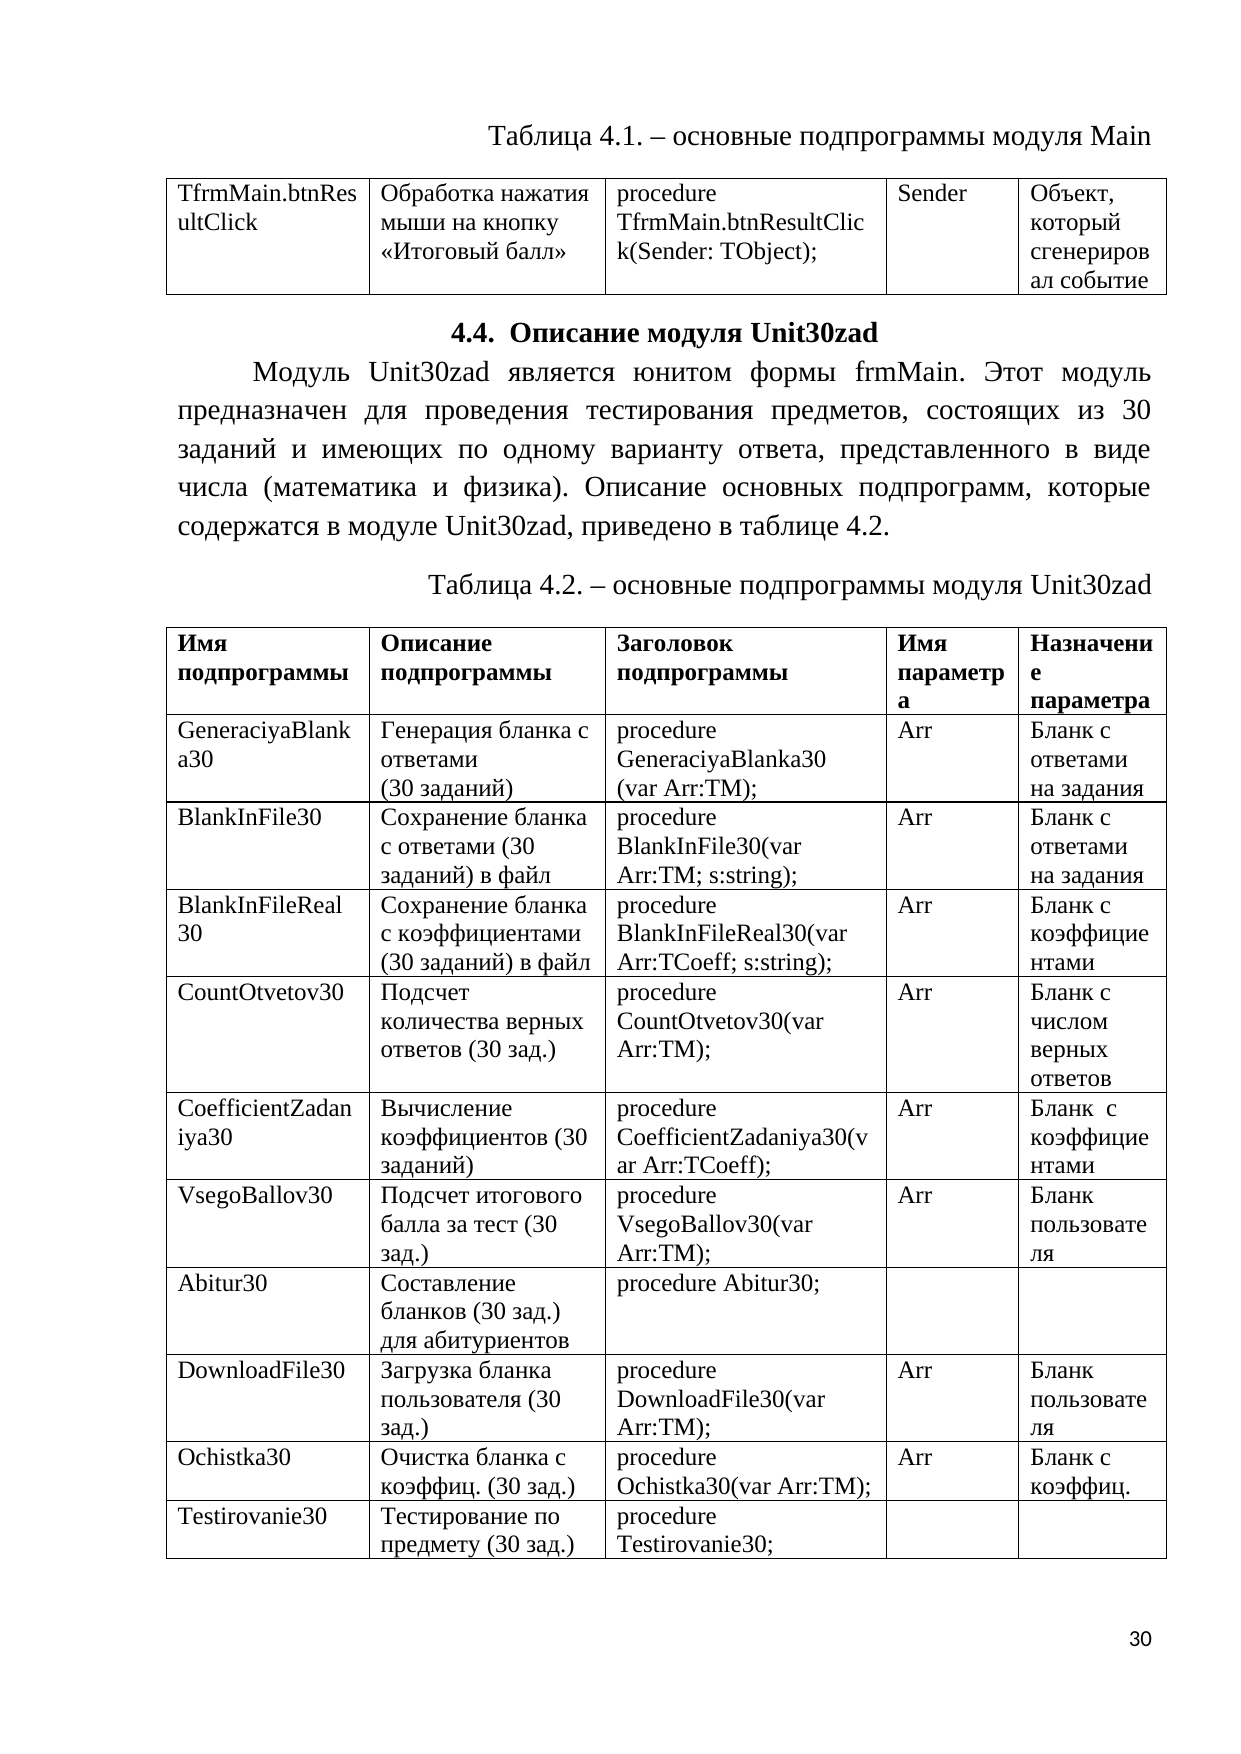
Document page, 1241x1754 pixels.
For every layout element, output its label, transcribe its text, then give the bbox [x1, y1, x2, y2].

text Модуль Unit30zad является юнитом формы frmMain. Этот модуль предназначен для проведения тестирования предметов, состоящих из 30 заданий и имеющих по одному варианту ответа, представленного в виде числа (математика и физика). Описание основных подпрограмм, которые содержатся в модуле Unit30zad, приведено в таблице 4.2. [177, 354, 1152, 542]
table_cell Сохранение бланка с ответами (30 заданий) в файл [370, 803, 605, 889]
table_cell [1019, 1501, 1166, 1558]
table_cell [1019, 1268, 1166, 1354]
table_cell procedure BlankInFileReal30(var Arr:TCoeff; s:string); [606, 890, 886, 976]
table_cell Бланк с коэффиц. [1019, 1442, 1166, 1500]
table_cell Arr [887, 890, 1018, 976]
table_cell Генерация бланка с ответами (30 заданий) [370, 715, 605, 801]
table_header Обработка нажатия мыши на кнопку «Итоговый балл» [370, 179, 605, 293]
table_cell Arr [887, 1442, 1018, 1500]
table_cell Подсчет итогового балла за тест (30 зад.) [370, 1180, 605, 1267]
table_cell [887, 1501, 1018, 1558]
table_cell procedure BlankInFile30(var Arr:TM; s:string); [606, 803, 886, 889]
table_cell Arr [887, 1355, 1018, 1441]
table_header Описание подпрограммы [370, 628, 605, 714]
table_cell Бланк пользователя [1019, 1180, 1166, 1267]
table_cell Вычисление коэффициентов (30 заданий) [370, 1093, 605, 1179]
table_header Назначение параметра [1019, 628, 1166, 714]
table_cell Бланк с числом верных ответов [1019, 977, 1166, 1092]
table_cell Очистка бланка с коэффиц. (30 зад.) [370, 1442, 605, 1500]
table_cell VsegoBallov30 [167, 1180, 369, 1267]
table_cell BlankInFile30 [167, 803, 369, 889]
table_cell procedure DownloadFile30(var Arr:TM); [606, 1355, 886, 1441]
table_cell procedure CountOtvetov30(var Arr:TM); [606, 977, 886, 1092]
table_cell procedure GeneraciyaBlanka30 (var Arr:TM); [606, 715, 886, 801]
table_cell Тестирование по предмету (30 зад.) [370, 1501, 605, 1558]
table_cell Бланк с коэффициентами [1019, 1093, 1166, 1179]
table_cell Abitur30 [167, 1268, 369, 1354]
table_cell Ochistka30 [167, 1442, 369, 1500]
table_cell CountOtvetov30 [167, 977, 369, 1092]
table_cell Составление бланков (30 зад.) для абитуриентов [370, 1268, 605, 1354]
text Таблица 4.2. – основные подпрограммы модуля Unit30zad [177, 567, 1152, 601]
table_cell Arr [887, 715, 1018, 801]
table_header Имя параметра [887, 628, 1018, 714]
table_cell Бланк с коэффициентами [1019, 890, 1166, 976]
table_cell CoefficientZadaniya30 [167, 1093, 369, 1179]
table_cell procedure CoefficientZadaniya30(var Arr:TCoeff); [606, 1093, 886, 1179]
table_cell procedure Abitur30; [606, 1268, 886, 1354]
table_cell Arr [887, 1180, 1018, 1267]
table_header Имя подпрограммы [167, 628, 369, 714]
table_cell Testirovanie30 [167, 1501, 369, 1558]
table_cell Arr [887, 1093, 1018, 1179]
subtitle 4.4. Описание модуля Unit30zad [177, 315, 1152, 349]
table_cell [887, 1268, 1018, 1354]
table_cell Загрузка бланка пользователя (30 зад.) [370, 1355, 605, 1441]
table_cell procedure Testirovanie30; [606, 1501, 886, 1558]
table_cell Сохранение бланка с коэффициентами (30 заданий) в файл [370, 890, 605, 976]
table_header Sender [887, 179, 1018, 293]
text Таблица 4.1. – основные подпрограммы модуля Main [177, 118, 1152, 152]
table_cell Бланк с ответами на задания [1019, 715, 1166, 801]
table_header Объект, который сгенерировал событие [1019, 179, 1166, 293]
table_cell Подсчет количества верных ответов (30 зад.) [370, 977, 605, 1092]
table_cell BlankInFileReal 30 [167, 890, 369, 976]
table_cell DownloadFile30 [167, 1355, 369, 1441]
table_header TfrmMain.btnResultClick [167, 179, 369, 293]
table_cell Arr [887, 977, 1018, 1092]
table_header procedure TfrmMain.btnResultClick(Sender: TObject); [606, 179, 886, 293]
table_header Заголовок подпрограммы [606, 628, 886, 714]
table_cell Бланк пользователя [1019, 1355, 1166, 1441]
table_cell GeneraciyaBlanka30 [167, 715, 369, 801]
table_cell Arr [887, 803, 1018, 889]
table_cell procedure VsegoBallov30(var Arr:TM); [606, 1180, 886, 1267]
table_cell procedure Ochistka30(var Arr:TM); [606, 1442, 886, 1500]
table_cell Бланк с ответами на задания [1019, 803, 1166, 889]
